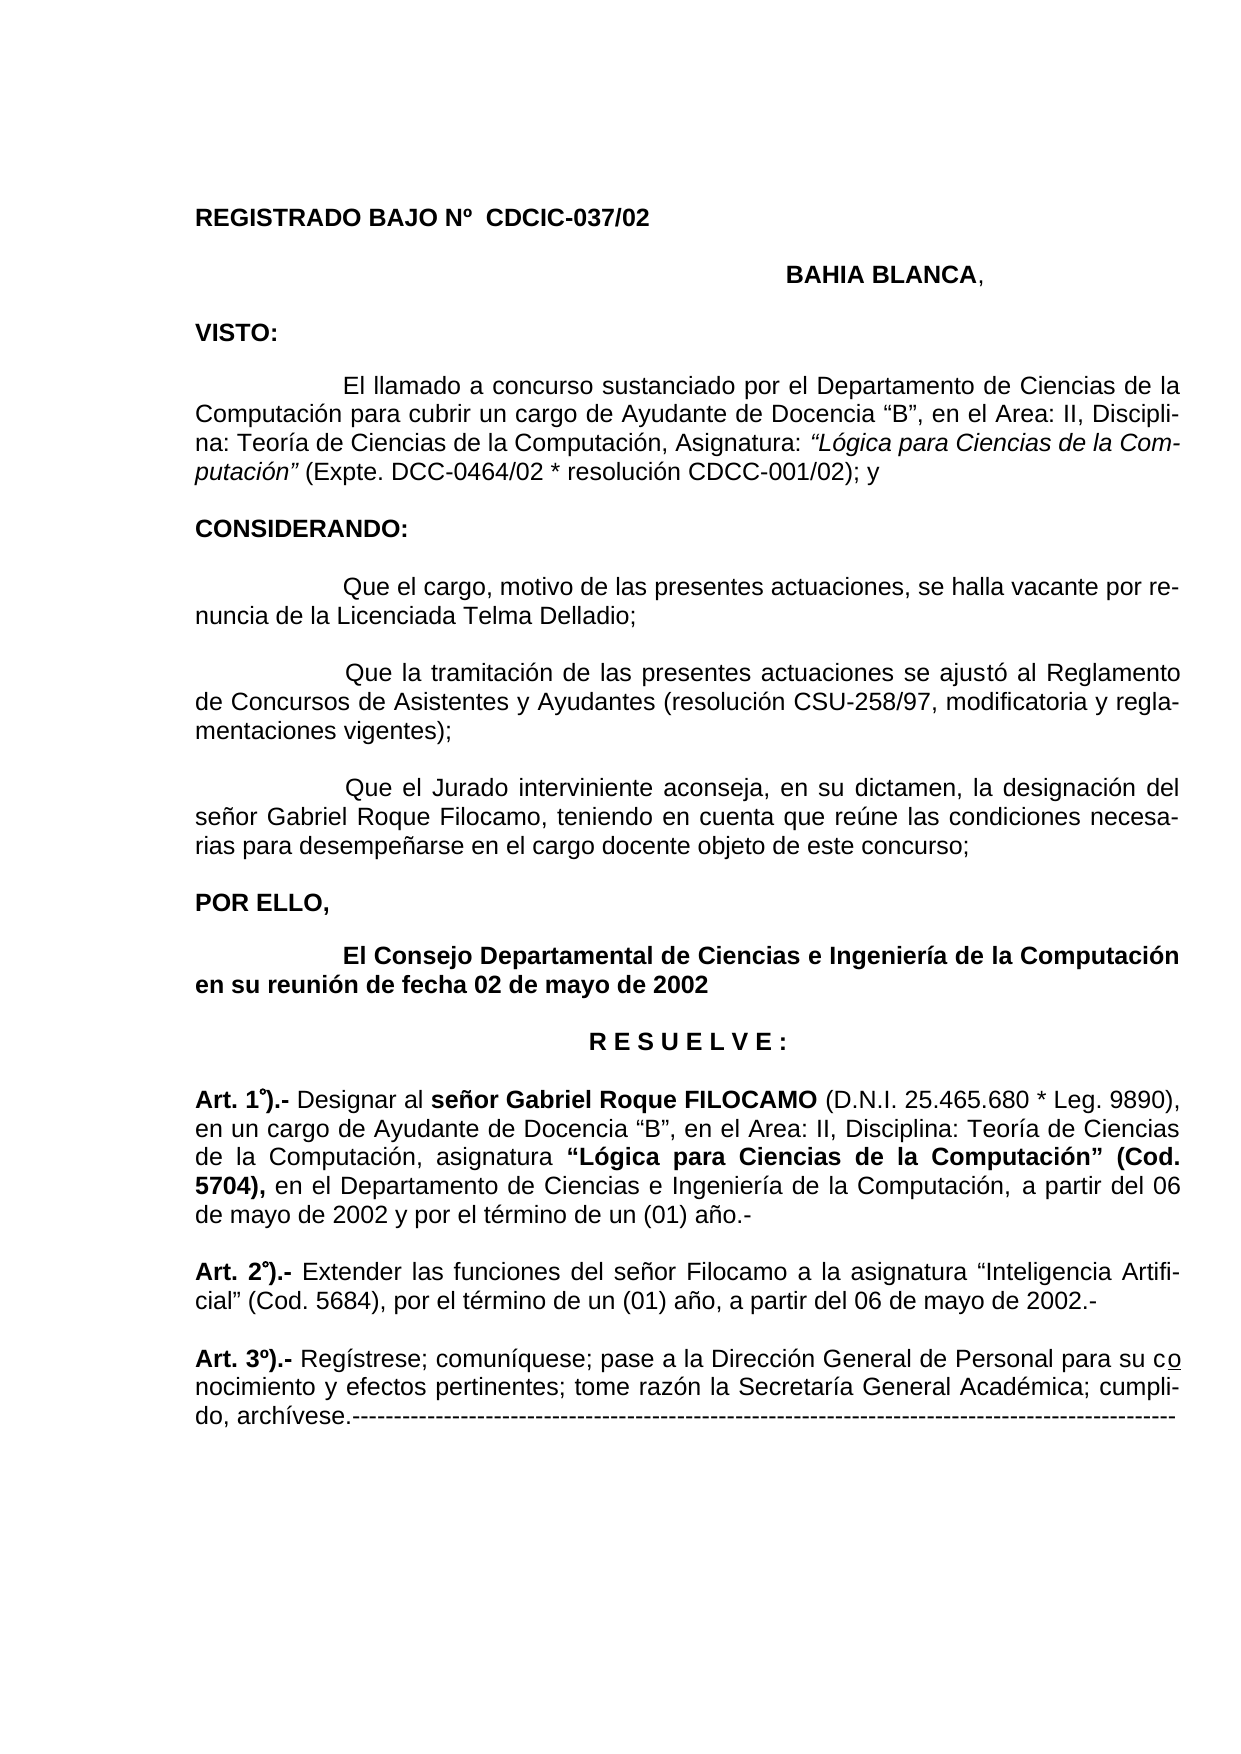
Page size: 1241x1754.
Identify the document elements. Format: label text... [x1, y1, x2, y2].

text Que la tramitación de las presentes actuaciones se ajustó al Reglamento de Concursos de Asistentes y Ayudantes (resolución CSU-258/97, modificatoria y regla-mentaciones vigentes); [195, 658, 1181, 744]
text El Consejo Departamental de Ciencias e Ingeniería de la Computación en su reunión de fecha 02 de mayo de 2002 [195, 941, 1181, 998]
text CONSIDERANDO: [195, 514, 1181, 543]
text Art. 2).- Extender las funciones del señor Filocamo a la asignatura “Inteligencia Artifi-cial” (Cod. 5684), por el término de un (01) año, a partir del 06 de mayo de 2002.- [195, 1257, 1181, 1315]
text POR ELLO, [195, 888, 1181, 917]
text Art. 3º).- Regístrese; comuníquese; pase a la Dirección General de Personal para su co nocimiento y efectos pertinentes; tome razón la Secretaría General Académica; cumpli-do, archívese.--------------------------------------------------------------------------------------------------- [195, 1344, 1181, 1430]
text Que el Jurado interviniente aconseja, en su dictamen, la designación del señor Gabriel Roque Filocamo, teniendo en cuenta que reúne las condiciones necesa-rias para desempeñarse en el cargo docente objeto de este concurso; [195, 773, 1181, 859]
text R E S U E L V E : [195, 1027, 1181, 1056]
text BAHIA BLANCA, [195, 260, 1181, 289]
text Art. 1).- Designar al señor Gabriel Roque FILOCAMO (D.N.I. 25.465.680 * Leg. 9890), en un cargo de Ayudante de Docencia “B”, en el Area: II, Disciplina: Teoría de Ciencias de la Computación, asignatura “Lógica para Ciencias de la Computación” (Cod. 5704), en el Departamento de Ciencias e Ingeniería de la Computación, a partir del 06 de mayo de 2002 y por el término de un (01) año.- [195, 1085, 1181, 1228]
text Que el cargo, motivo de las presentes actuaciones, se halla vacante por re-nuncia de la Licenciada Telma Delladio; [195, 572, 1181, 629]
text VISTO: [195, 318, 1181, 347]
text El llamado a concurso sustanciado por el Departamento de Ciencias de la Computación para cubrir un cargo de Ayudante de Docencia “B”, en el Area: II, Discipli-na: Teoría de Ciencias de la Computación, Asignatura: “Lógica para Ciencias de la Com-putación” (Expte. DCC-0464/02 * resolución CDCC-001/02); y [195, 371, 1181, 486]
subtitle REGISTRADO BAJO Nº CDCIC-037/02 [195, 203, 1181, 232]
